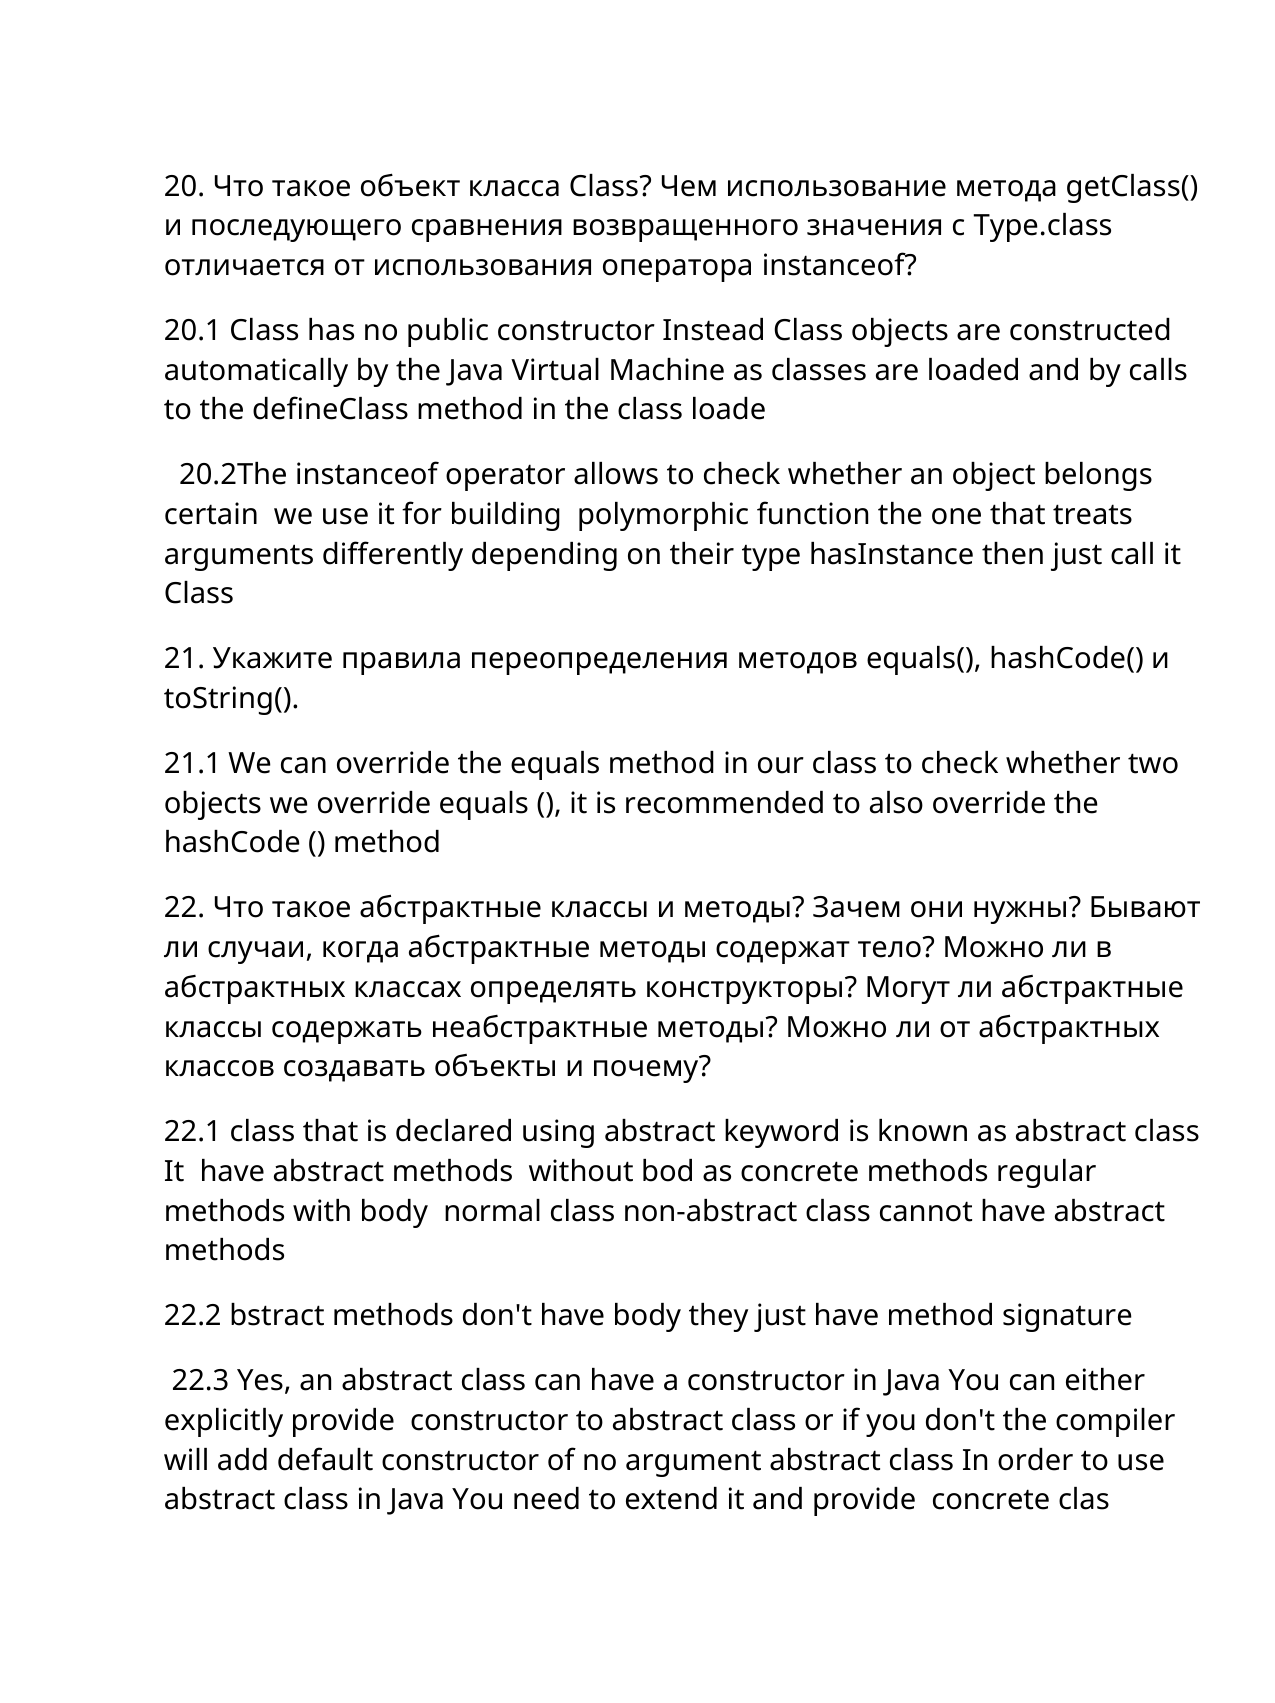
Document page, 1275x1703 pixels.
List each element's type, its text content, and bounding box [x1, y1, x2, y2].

text 22.2 bstract methods don't have body they just have method signature [164, 1294, 1213, 1334]
text 20.1 Class has no public constructor Instead Class objects are constructed automatically by the Java Virtual Machine as classes are loaded and by calls to the defineClass method in the class loade [164, 309, 1213, 428]
text 20.2The instanceof operator allows to check whether an object belongs certain we use it for building polymorphic function the one that treats arguments differently depending on their type hasInstance then just call it Class [164, 454, 1213, 612]
text 21.1 We can override the equals method in our class to check whether two objects we override equals (), it is recommended to also override the hashCode () method [164, 742, 1213, 861]
text 21. Укажите правила переопределения методов equals(), hashCode() и toString(). [164, 638, 1213, 717]
text 22.1 class that is declared using abstract keyword is known as abstract class It have abstract methods without bod as concrete methods regular methods with body normal class non-abstract class cannot have abstract methods [164, 1111, 1213, 1269]
text 22. Что такое абстрактные классы и методы? Зачем они нужны? Бывают ли случаи, когда абстрактные методы содержат тело? Можно ли в абстрактных классах определять конструкторы? Могут ли абстрактные классы содержать неабстрактные методы? Можно ли от абстрактных классов создавать объекты и почему? [164, 887, 1213, 1085]
text 20. Что такое объект класса Class? Чем использование метода getClass() и последующего сравнения возвращенного значения с Type.class отличается от использования оператора instanceof? [164, 165, 1213, 284]
text 22.3 Yes, an abstract class can have a constructor in Java You can either explicitly provide constructor to abstract class or if you don't the compiler will add default constructor of no argument abstract class In order to use abstract class in Java You need to extend it and provide concrete clas [164, 1359, 1213, 1518]
